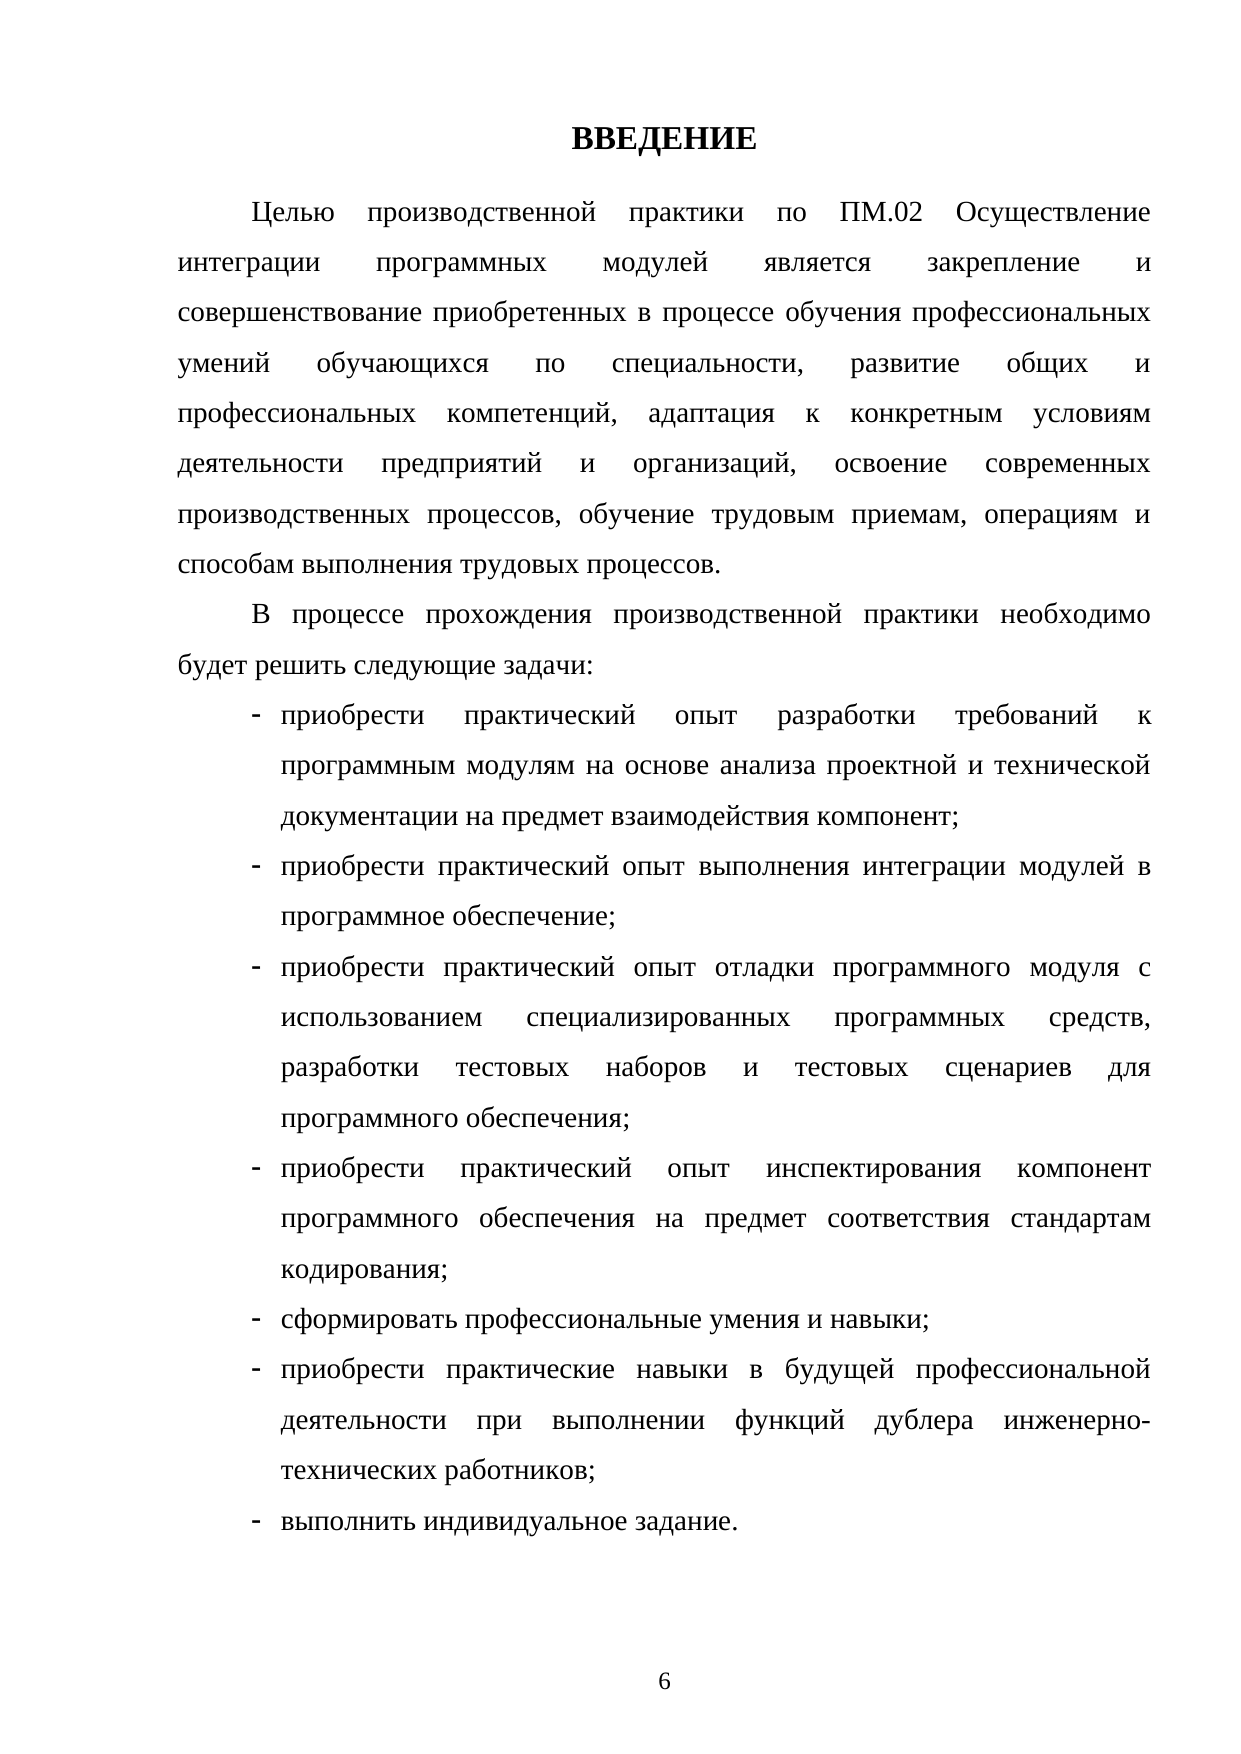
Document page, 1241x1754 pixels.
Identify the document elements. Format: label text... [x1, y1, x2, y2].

list приобрести практический опыт отладки программного модуля с использованием специализированных программных средств, разработки тестовых наборов и тестовых сценариев для программного обеспечения; [251, 949, 1152, 1133]
list сформировать профессиональные умения и навыки; [251, 1301, 1152, 1335]
list приобрести практический опыт инспектирования компонент программного обеспечения на предмет соответствия стандартам кодирования; [251, 1150, 1152, 1284]
text ВВЕДЕНИЕ [177, 118, 1152, 156]
list выполнить индивидуальное задание. [251, 1503, 1152, 1536]
list приобрести практический опыт разработки требований к программным модулям на основе анализа проектной и технической документации на предмет взаимодействия компонент; [251, 697, 1152, 831]
text Целью производственной практики по ПМ.02 Осуществление интеграции программных модулей является закрепление и совершенствование приобретенных в процессе обучения профессиональных умений обучающихся по специальности, развитие общих и профессиональных компетенций, адаптация к конкретным условиям деятельности предприятий и организаций, освоение современных производственных процессов, обучение трудовым приемам, операциям и способам выполнения трудовых процессов. [177, 194, 1152, 580]
list приобрести практический опыт выполнения интеграции модулей в программное обеспечение; [251, 848, 1152, 932]
list приобрести практические навыки в будущей профессиональной деятельности при выполнении функций дублера инженерно-технических работников; [251, 1352, 1152, 1486]
text В процессе прохождения производственной практики необходимо будет решить следующие задачи: [177, 596, 1152, 680]
